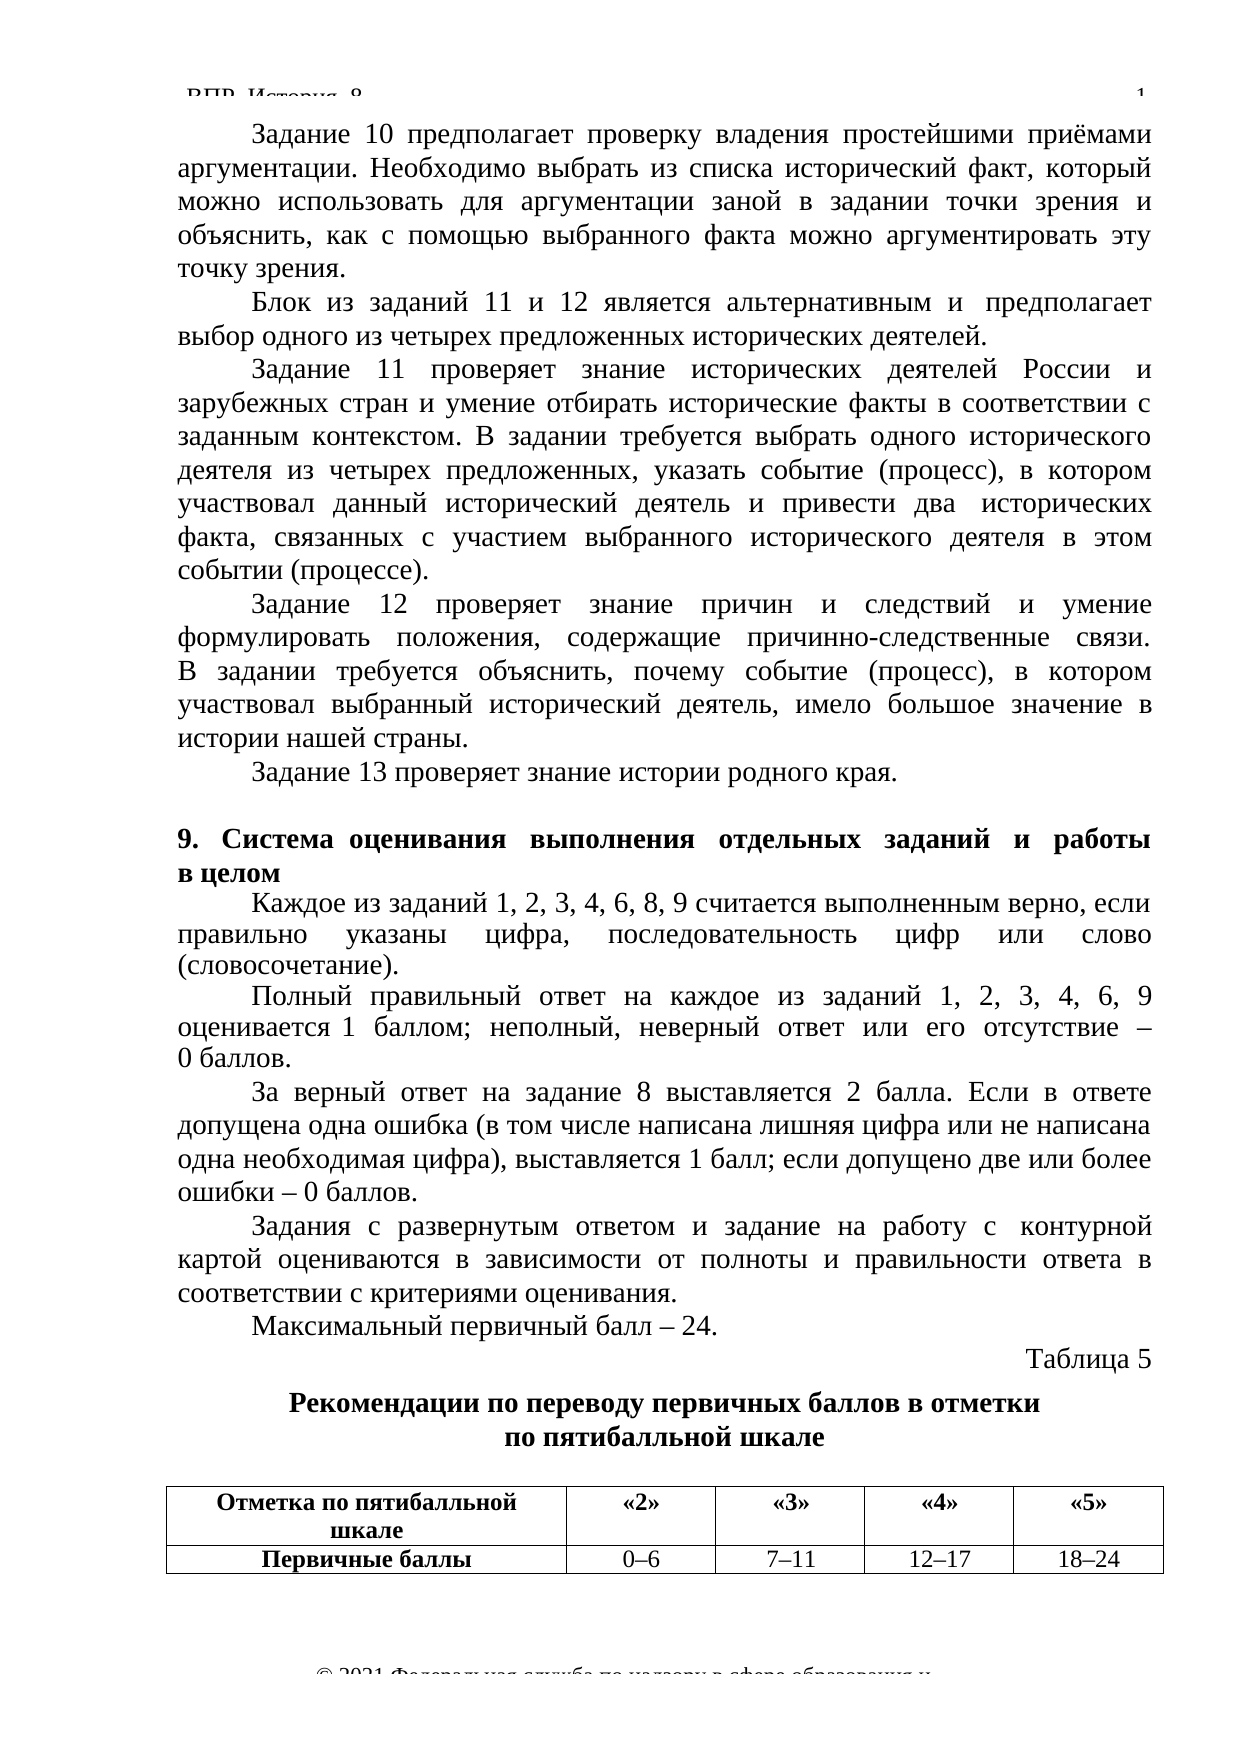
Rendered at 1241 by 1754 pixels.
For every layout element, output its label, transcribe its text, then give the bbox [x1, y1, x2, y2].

subtitle Система оценивания выполнения отдельных заданий и работы в целом [177, 821, 1152, 888]
subtitle Рекомендации по переводу первичных баллов в отметки по пятибалльной шкале [288, 1386, 1042, 1453]
table_cell 0–6 [567, 1546, 715, 1573]
text Каждое из заданий 1, 2, 3, 4, 6, 8, 9 считается выполненным верно, если правильно указаны цифра, последовательность цифр или слово (словосочетание). [177, 888, 1152, 981]
text Задания с развернутым ответом и задание на работу с контурной картой оцениваются в зависимости от полноты и правильности ответа в соответствии с критериями оценивания. [177, 1208, 1152, 1308]
text Задание 12 проверяет знание причин и следствий и умение формулировать положения, содержащие причинно-следственные связи. В задании требуется объяснить, почему событие (процесс), в котором участвовал выбранный исторический деятель, имело большое значение в истории нашей страны. [177, 586, 1152, 754]
table_header «3» [716, 1487, 864, 1545]
text Блок из заданий 11 и 12 является альтернативным и предполагает выбор одного из четырех предложенных исторических деятелей. [177, 284, 1152, 351]
table_cell 18–24 [1014, 1546, 1163, 1573]
text Задание 10 предполагает проверку владения простейшими приёмами аргументации. Необходимо выбрать из списка исторический факт, который можно использовать для аргументации заной в задании точки зрения и объяснить, как с помощью выбранного факта можно аргументировать эту точку зрения. [177, 116, 1152, 284]
text Таблица 5 [1025, 1342, 1178, 1376]
table_header Отметка по пятибалльной шкале [167, 1487, 566, 1545]
table_cell 12–17 [865, 1546, 1013, 1573]
text Задание 11 проверяет знание исторических деятелей России и зарубежных стран и умение отбирать исторические факты в соответствии с заданным контекстом. В задании требуется выбрать одного исторического деятеля из четырех предложенных, указать событие (процесс), в котором участвовал данный исторический деятель и привести два исторических факта, связанных с участием выбранного исторического деятеля в этом событии (процессе). [177, 351, 1152, 586]
table_cell Первичные баллы [167, 1546, 566, 1573]
text Полный правильный ответ на каждое из заданий 1, 2, 3, 4, 6, 9 оценивается 1 баллом; неполный, неверный ответ или его отсутствие – 0 баллов. [177, 981, 1152, 1074]
text Максимальный первичный балл – 24. [251, 1308, 1178, 1342]
table_cell 7–11 [716, 1546, 864, 1573]
text За верный ответ на задание 8 выставляется 2 балла. Если в ответе допущена одна ошибка (в том числе написана лишняя цифра или не написана одна необходимая цифра), выставляется 1 балл; если допущено две или более ошибки – 0 баллов. [177, 1074, 1152, 1208]
table_header «2» [567, 1487, 715, 1545]
text Задание 13 проверяет знание истории родного края. [251, 754, 1178, 787]
table_header «5» [1014, 1487, 1163, 1545]
table_header «4» [865, 1487, 1013, 1545]
